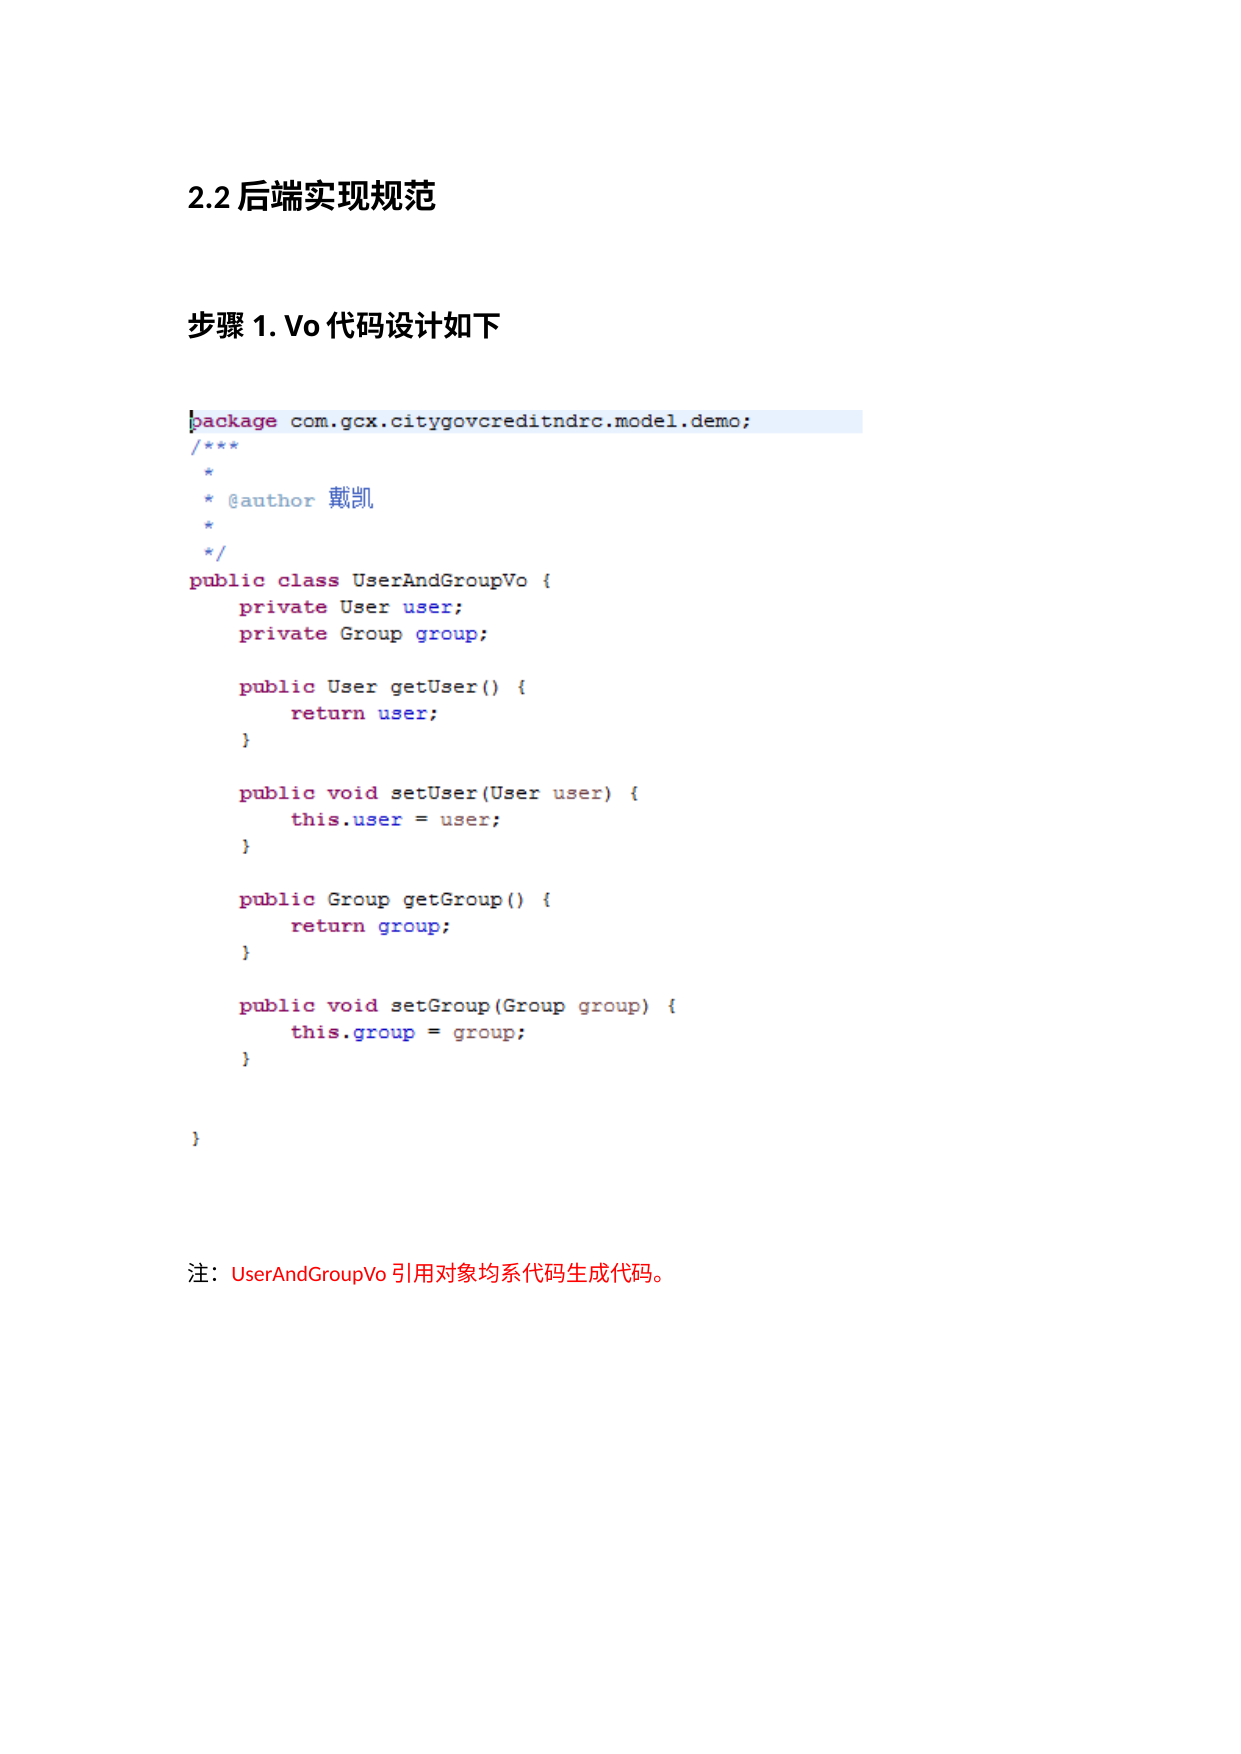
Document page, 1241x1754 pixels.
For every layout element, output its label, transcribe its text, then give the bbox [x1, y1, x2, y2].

picture [187, 410, 863, 1240]
text 注：UserAndGroupVo引用对象均系代码生成代码。 [187, 1255, 1053, 1288]
subtitle 步骤1. Vo代码设计如下 [187, 291, 1053, 356]
subtitle 2.2后端实现规范 [187, 162, 1053, 227]
